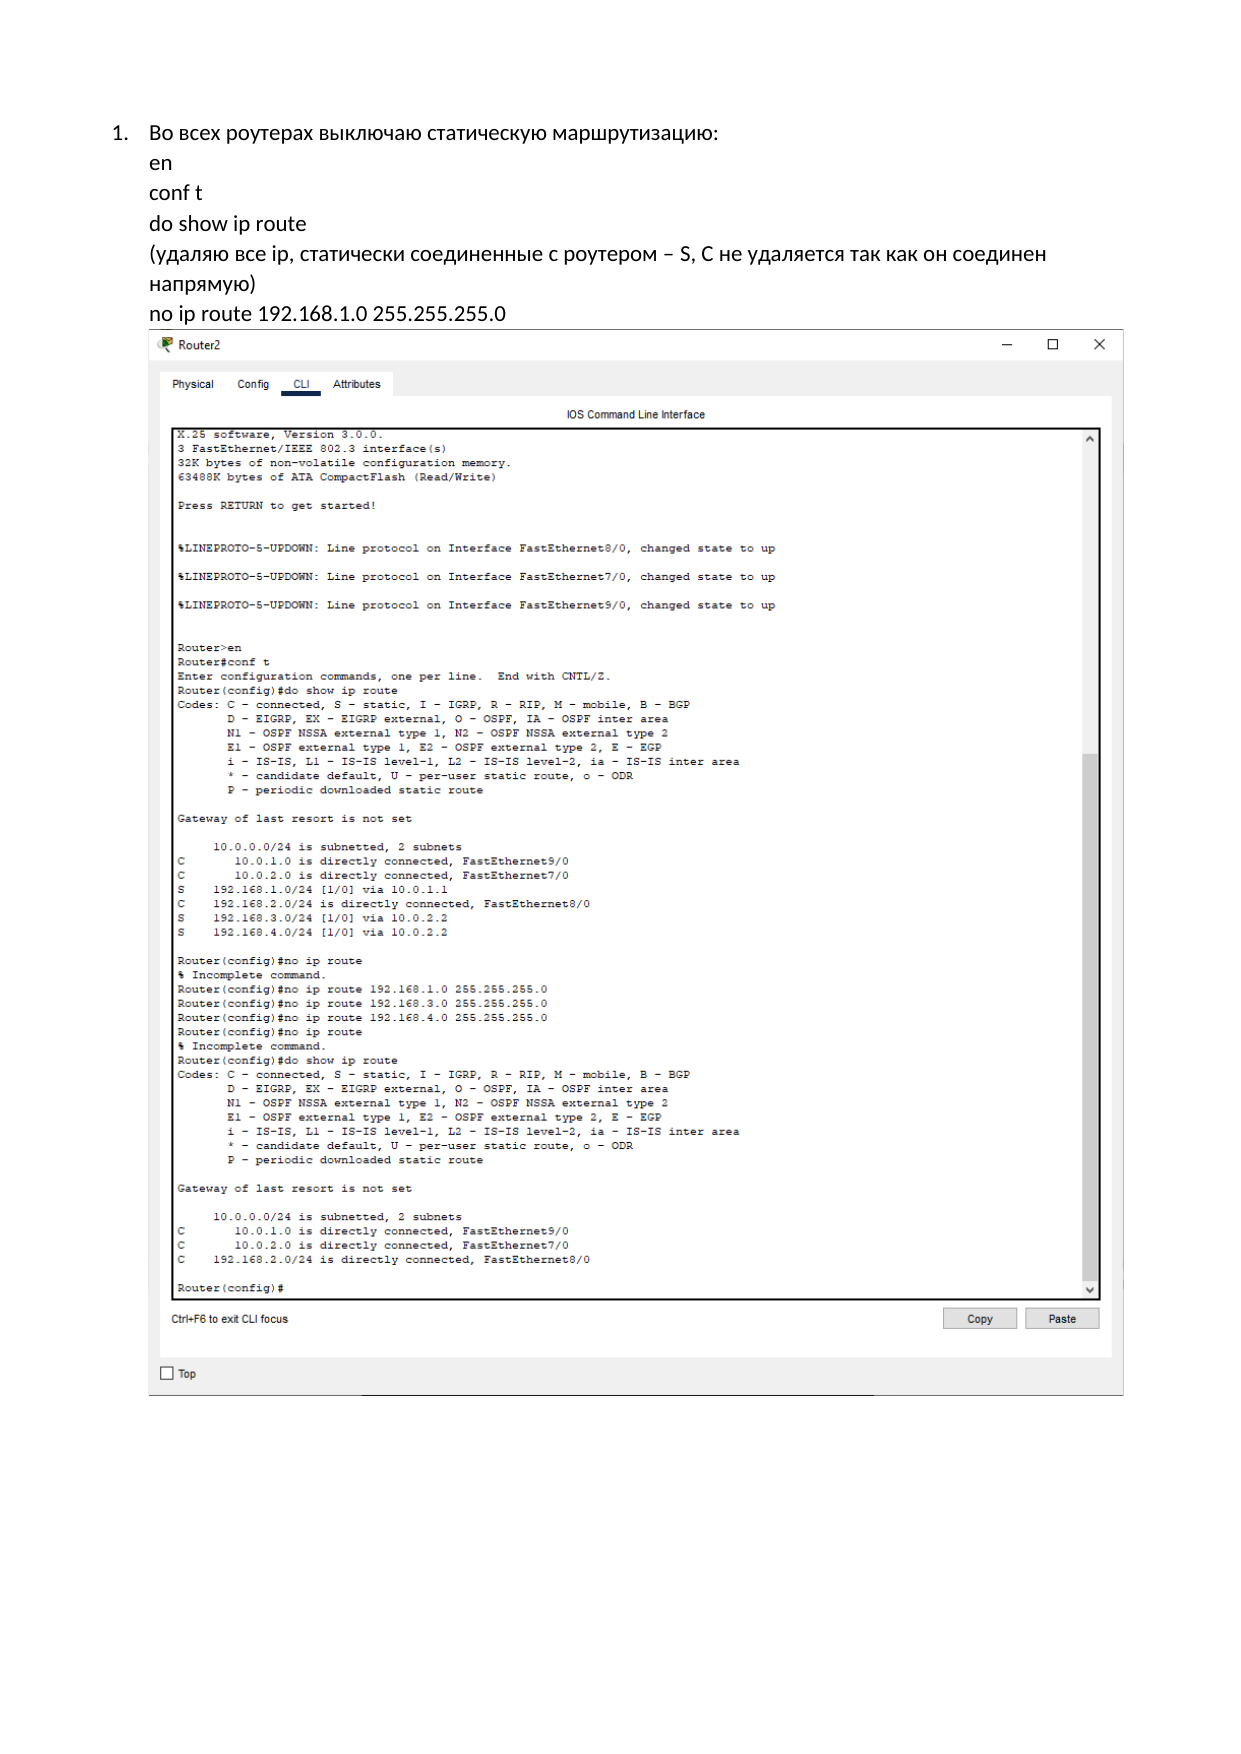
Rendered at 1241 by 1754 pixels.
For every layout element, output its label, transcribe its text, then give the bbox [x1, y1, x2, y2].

picture [148, 329, 1124, 1396]
